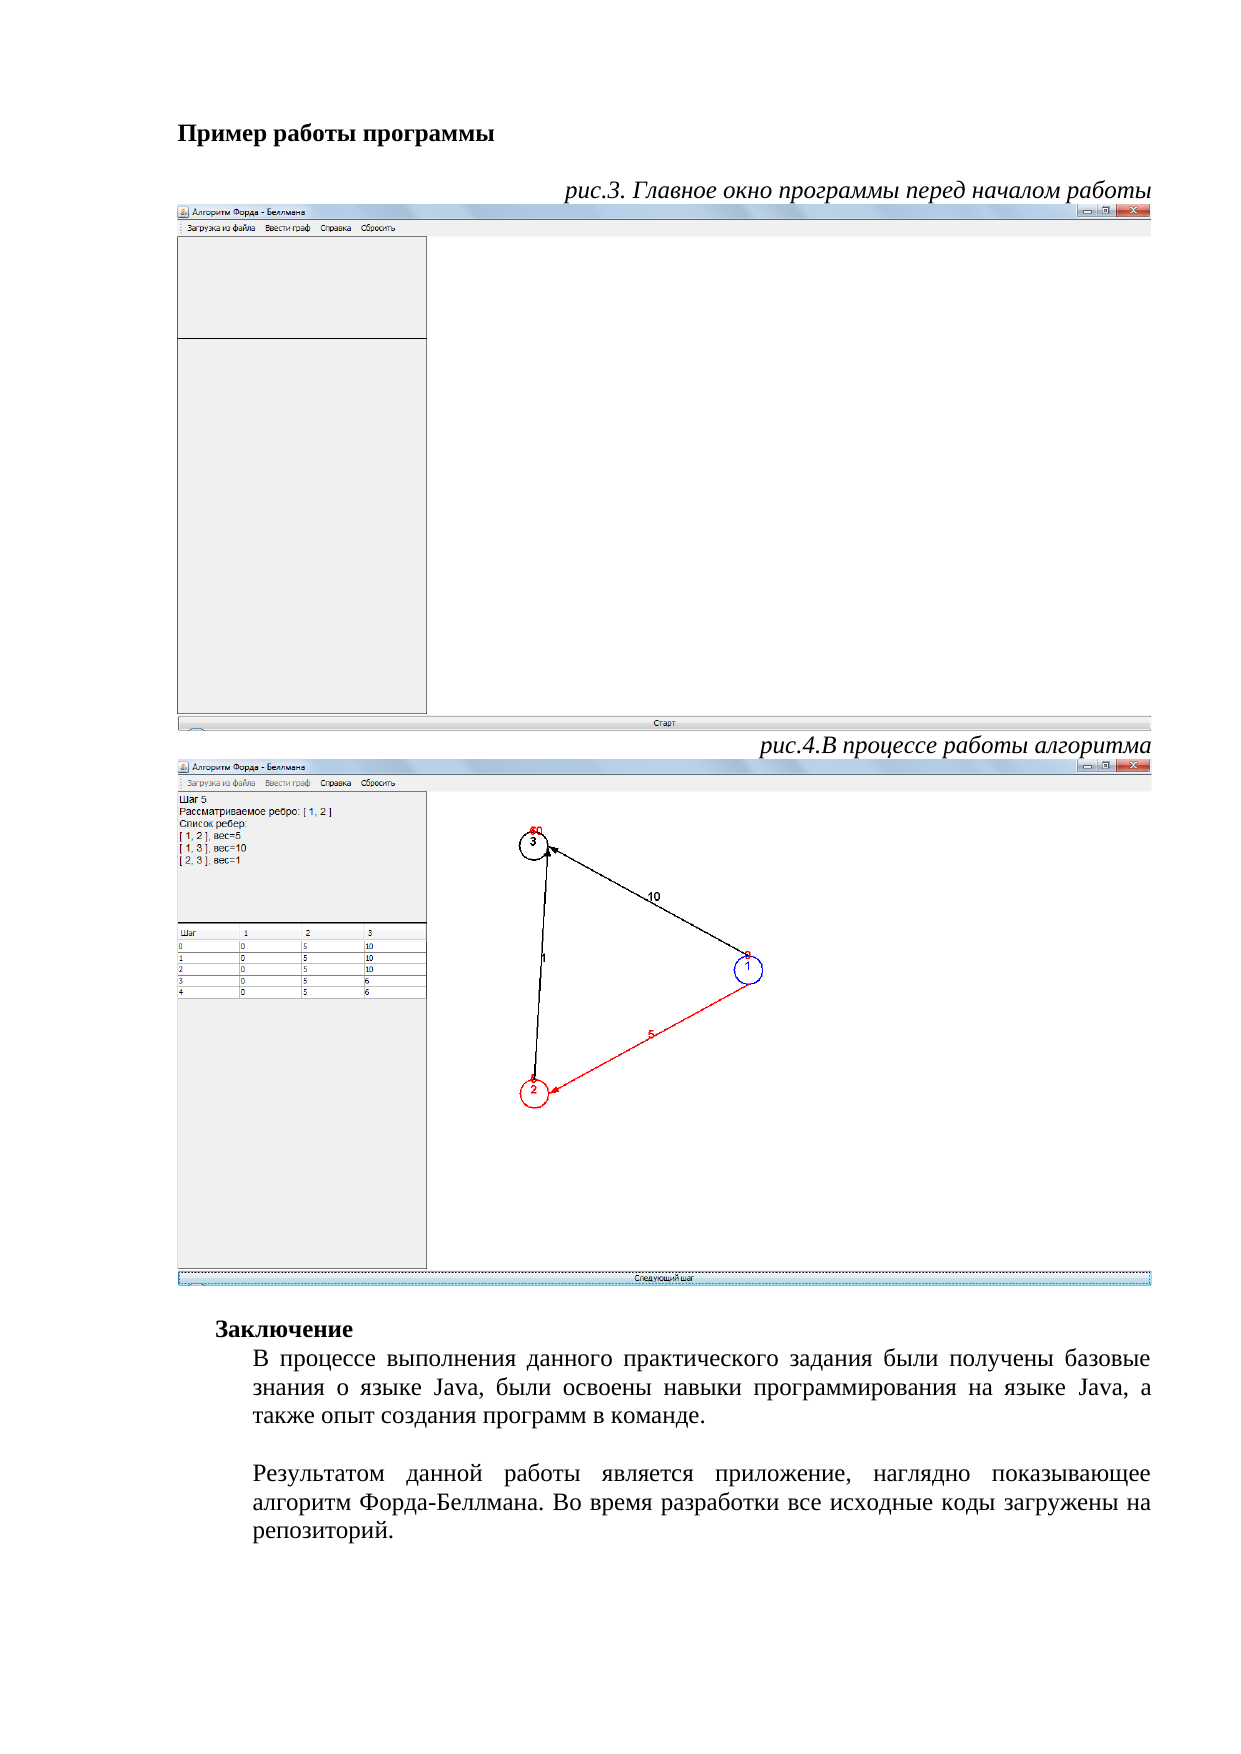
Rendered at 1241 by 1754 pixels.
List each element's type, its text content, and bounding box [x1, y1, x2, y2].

picture [177, 204, 1152, 731]
picture [177, 759, 1152, 1286]
text Пример работы программы [177, 118, 1152, 147]
list В процессе выполнения данного практического задания были получены базовые знания о языке Java, были освоены навыки программирования на языке Java, а также опыт создания программ в команде. [252, 1343, 1152, 1429]
text рис.3. Главное окно программы перед началом работы [177, 176, 1152, 204]
list Результатом данной работы является приложение, наглядно показывающее алгоритм Форда-Беллмана. Во время разработки все исходные коды загружены на репозиторий. [252, 1458, 1152, 1544]
text рис.4.В процессе работы алгоритма [177, 731, 1152, 759]
text Заключение [215, 1314, 1152, 1343]
